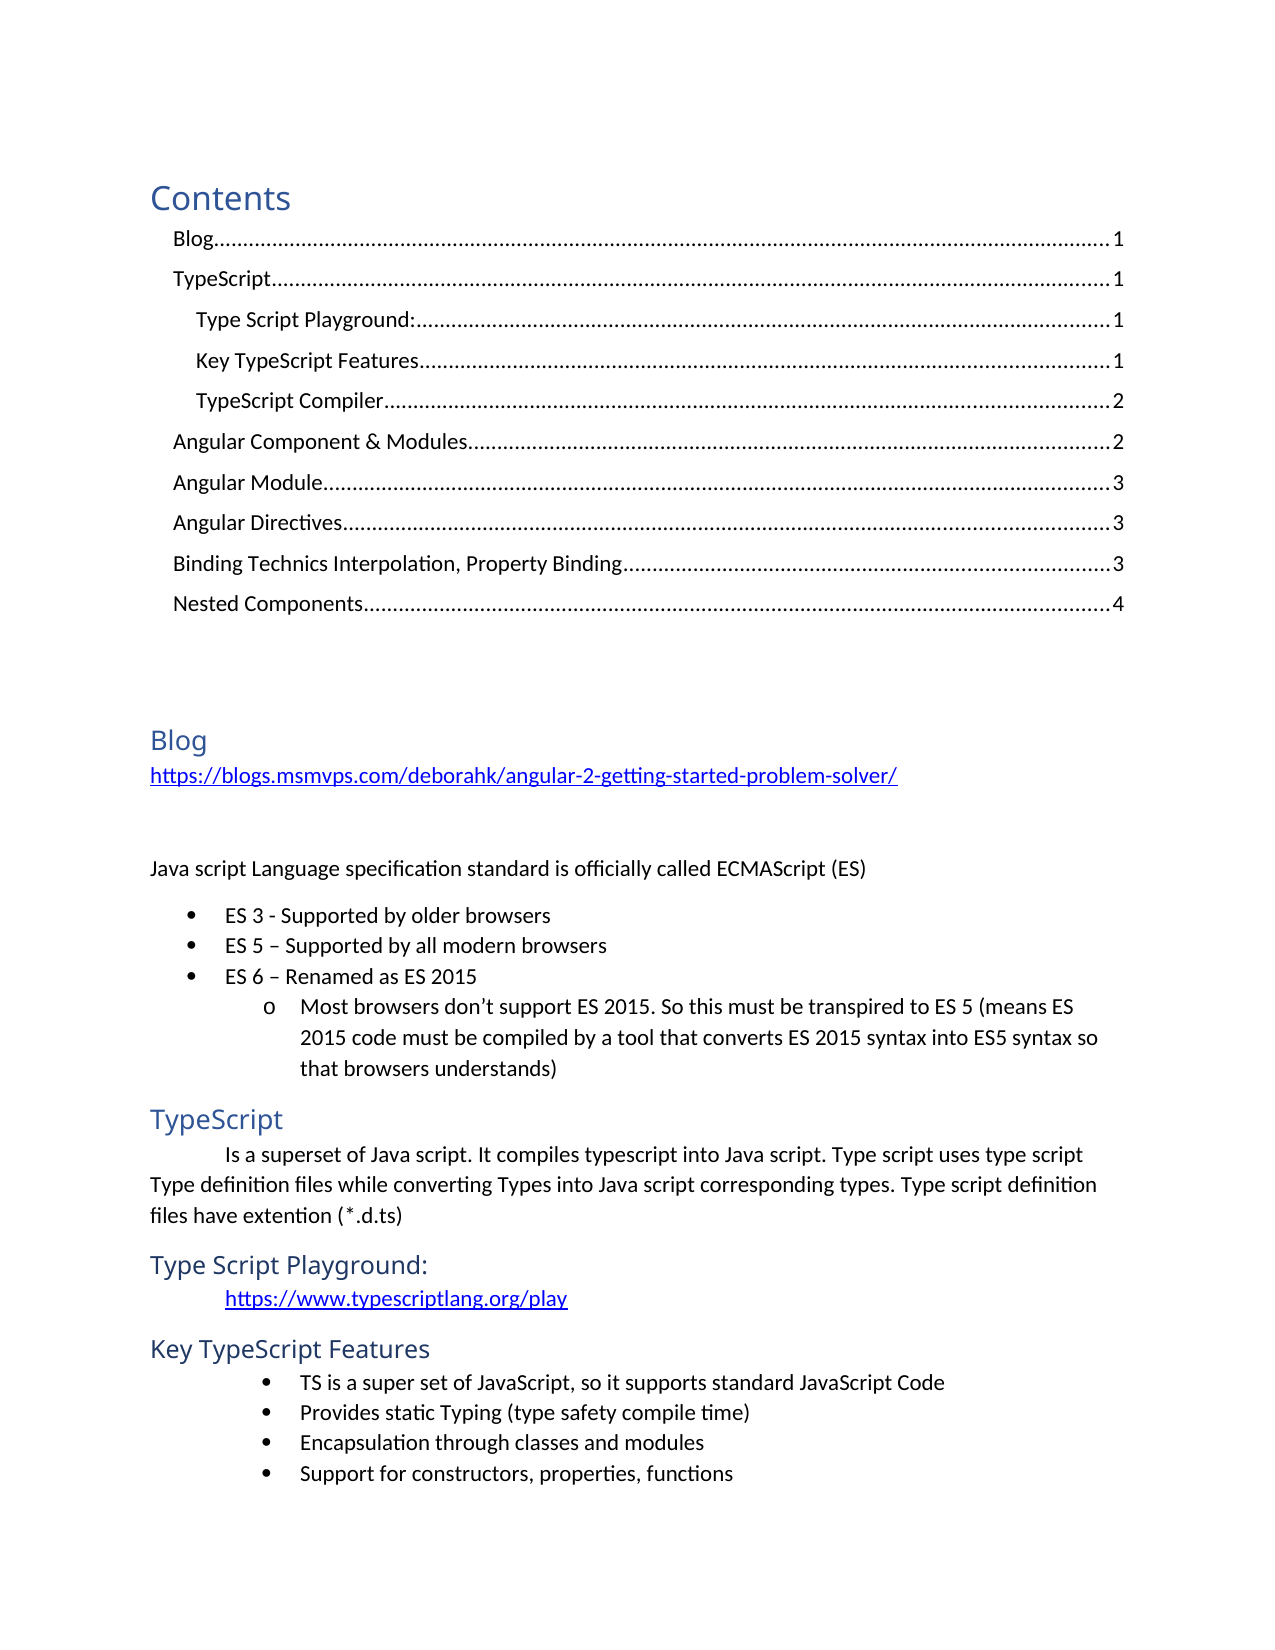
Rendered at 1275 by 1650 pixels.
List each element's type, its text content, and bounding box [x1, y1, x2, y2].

list Encapsulation through classes and modules [262, 1428, 1125, 1456]
subtitle Type Script Playground: [150, 1248, 1125, 1282]
subtitle Key TypeScript Features [150, 1331, 1125, 1365]
list Support for constructors, properties, functions [262, 1459, 1125, 1487]
text Java script Language specification standard is officially called ECMAScript (ES) [150, 854, 1125, 883]
list TS is a super set of JavaScript, so it supports standard JavaScript Code [262, 1368, 1125, 1396]
subtitle TypeScript [150, 1101, 1125, 1137]
text https://blogs.msmvps.com/deborahk/angular-2-getting-started-problem-solver/ [150, 761, 1125, 789]
subtitle Blog [150, 721, 1125, 758]
text https://www.typescriptlang.org/play [150, 1284, 1125, 1312]
list Provides static Typing (type safety compile time) [262, 1398, 1125, 1426]
text Is a superset of Java script. It compiles typescript into Java script. Type script uses type script Type definition files while converting Types into Java script corresponding types. Type script definition files have extention (*.d.ts) [150, 1140, 1125, 1229]
list ES 6 – Renamed as ES 2015 [187, 962, 1125, 990]
list Most browsers don’t support ES 2015. So this must be transpired to ES 5 (means ES 2015 code must be compiled by a tool that converts ES 2015 syntax into ES5 syntax so that browsers understands) [262, 992, 1125, 1082]
list ES 3 - Supported by older browsers [187, 901, 1125, 929]
list ES 5 – Supported by all modern browsers [187, 932, 1125, 960]
